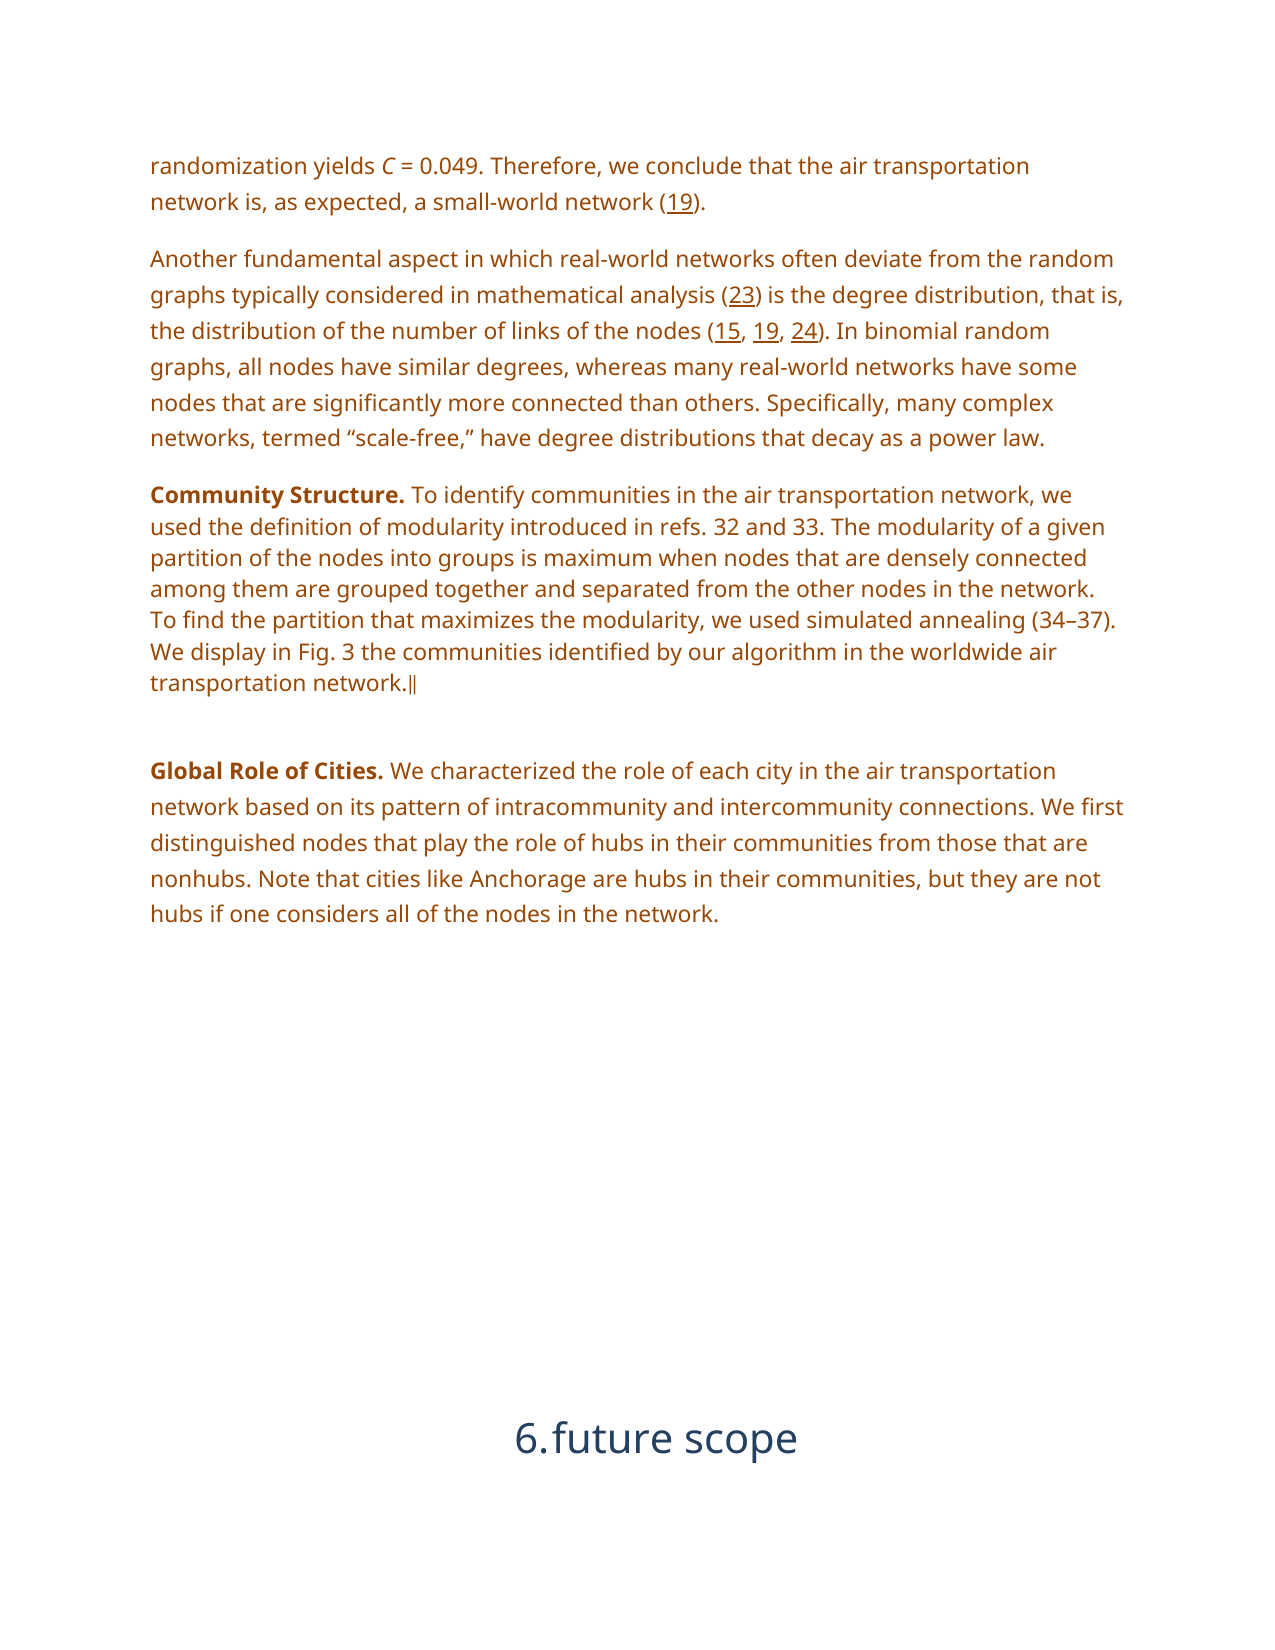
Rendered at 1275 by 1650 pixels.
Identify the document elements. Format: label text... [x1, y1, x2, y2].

text Community Structure. To identify communities in the air transportation network, we used the definition of modularity introduced in refs. 32 and 33. The modularity of a given partition of the nodes into groups is maximum when nodes that are densely connected among them are grouped together and separated from the other nodes in the network. To find the partition that maximizes the modularity, we used simulated annealing (34–37). We display in Fig. 3 the communities identified by our algorithm in the worldwide air transportation network.∥ [150, 479, 1125, 698]
list future scope [187, 1409, 1125, 1466]
text Global Role of Cities. We characterized the role of each city in the air transportation network based on its pattern of intracommunity and intercommunity connections. We first distinguished nodes that play the role of hubs in their communities from those that are nonhubs. Note that cities like Anchorage are hubs in their communities, but they are not hubs if one considers all of the nodes in the network. [150, 755, 1125, 930]
text Another fundamental aspect in which real-world networks often deviate from the random graphs typically considered in mathematical analysis (23) is the degree distribution, that is, the distribution of the number of links of the nodes (15, 19, 24). In binomial random graphs, all nodes have similar degrees, whereas many real-world networks have some nodes that are significantly more connected than others. Specifically, many complex networks, termed “scale-free,” have degree distributions that decay as a power law. [150, 243, 1125, 454]
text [150, 150, 1125, 217]
